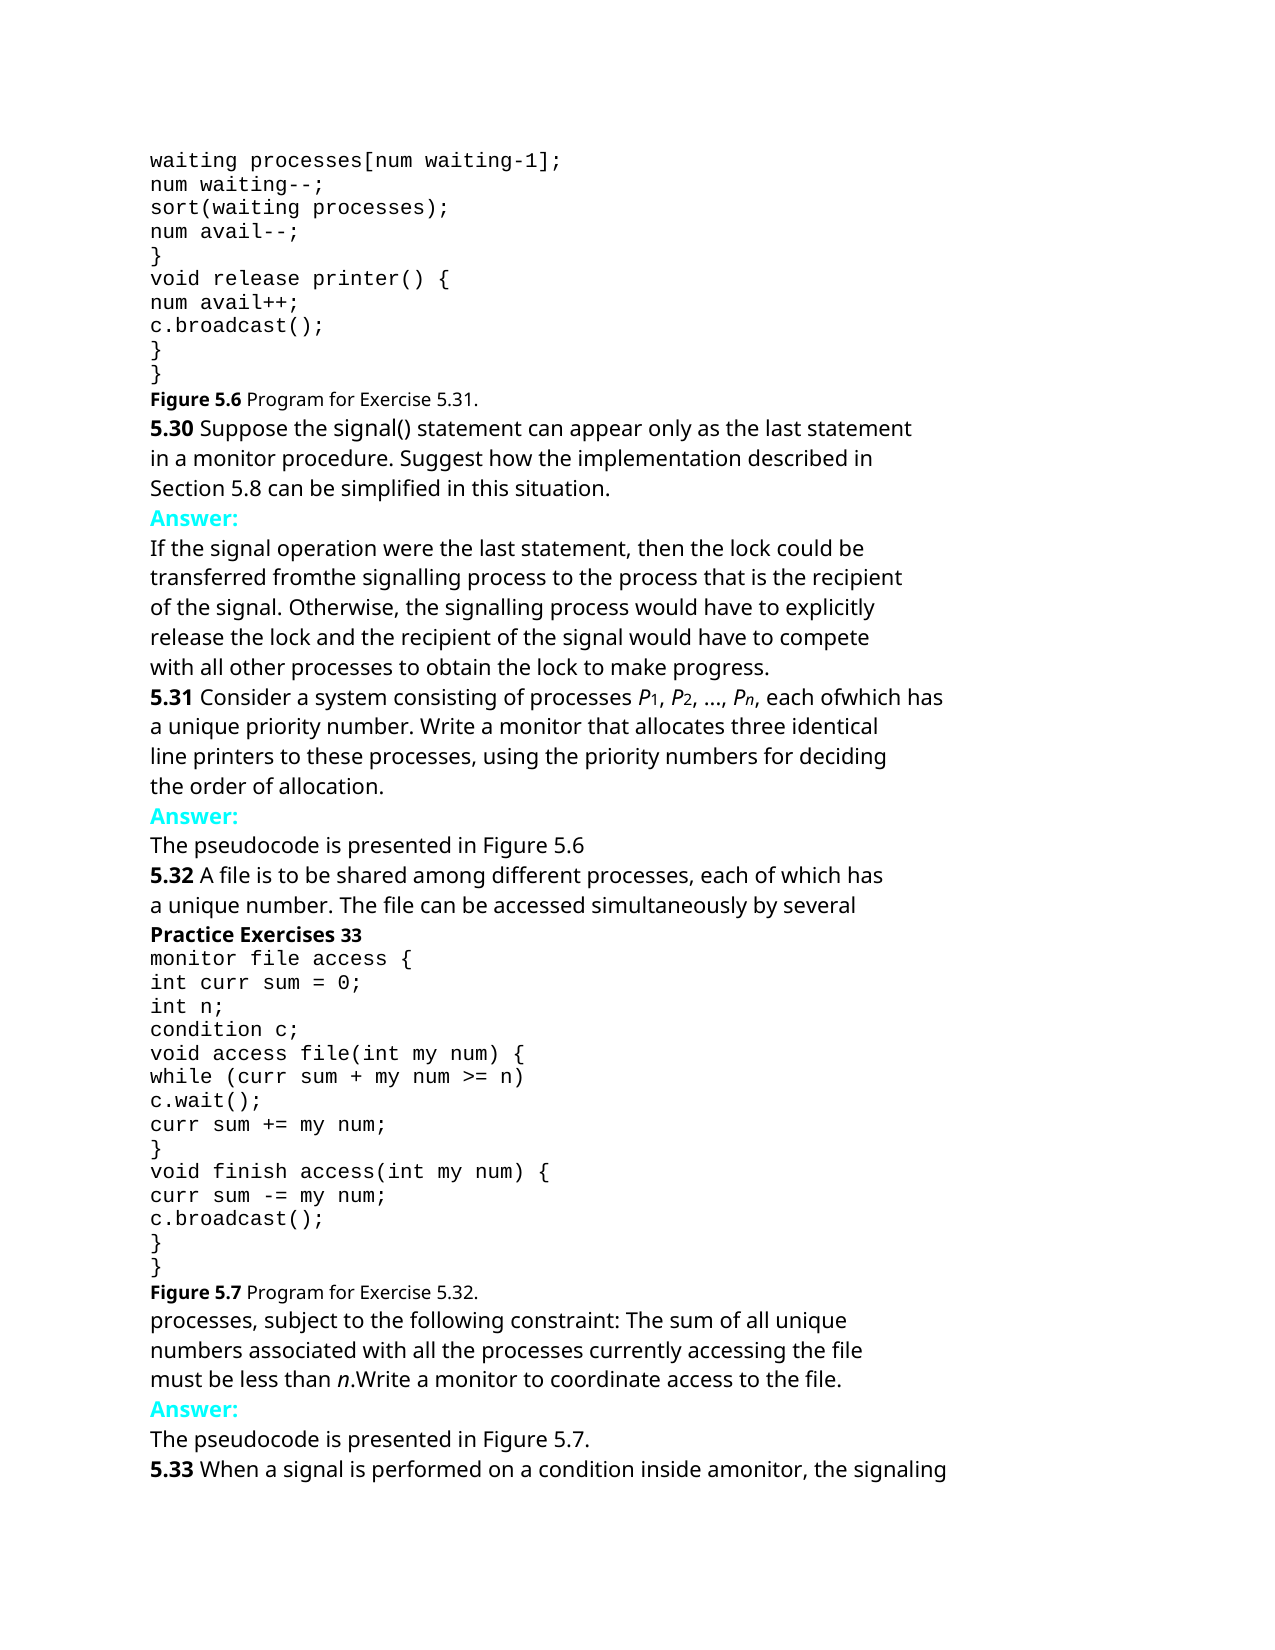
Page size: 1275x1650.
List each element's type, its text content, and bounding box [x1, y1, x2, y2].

text numbers associated with all the processes currently accessing the file [150, 1335, 1125, 1364]
text } [150, 1232, 1125, 1256]
text int n; [150, 996, 1125, 1019]
text c.wait(); [150, 1090, 1125, 1114]
text sort(waiting processes); [150, 197, 1125, 221]
text Figure 5.6 Program for Exercise 5.31. [150, 386, 1125, 412]
text in a monitor procedure. Suggest how the implementation described in [150, 443, 1125, 473]
text a unique priority number. Write a monitor that allocates three identical [150, 711, 1125, 741]
text the order of allocation. [150, 771, 1125, 801]
text } [150, 339, 1125, 363]
text waiting processes[num waiting-1]; [150, 150, 1125, 174]
text 5.31 Consider a system consisting of processes P1, P2, ..., Pn, each ofwhich has [150, 682, 1125, 711]
text } [150, 363, 1125, 386]
text condition c; [150, 1019, 1125, 1043]
text c.broadcast(); [150, 1208, 1125, 1232]
text c.broadcast(); [150, 316, 1125, 339]
text Figure 5.7 Program for Exercise 5.32. [150, 1279, 1125, 1305]
text Section 5.8 can be simplified in this situation. [150, 473, 1125, 503]
text 5.32 A file is to be shared among different processes, each of which has [150, 860, 1125, 890]
text The pseudocode is presented in Figure 5.7. [150, 1424, 1125, 1454]
text with all other processes to obtain the lock to make progress. [150, 652, 1125, 682]
text curr sum += my num; [150, 1114, 1125, 1137]
text } [150, 244, 1125, 268]
text void finish access(int my num) { [150, 1161, 1125, 1185]
text monitor file access { [150, 948, 1125, 972]
text Answer: [150, 801, 1125, 831]
text int curr sum = 0; [150, 972, 1125, 996]
text processes, subject to the following constraint: The sum of all unique [150, 1305, 1125, 1335]
text } [150, 1256, 1125, 1279]
text Practice Exercises 33 [150, 920, 1125, 948]
text while (curr sum + my num >= n) [150, 1067, 1125, 1090]
text release the lock and the recipient of the signal would have to compete [150, 622, 1125, 652]
text void access file(int my num) { [150, 1043, 1125, 1067]
text num avail++; [150, 292, 1125, 316]
text line printers to these processes, using the priority numbers for deciding [150, 741, 1125, 771]
text transferred fromthe signalling process to the process that is the recipient [150, 562, 1125, 592]
text must be less than n.Write a monitor to coordinate access to the file. [150, 1364, 1125, 1394]
text If the signal operation were the last statement, then the lock could be [150, 533, 1125, 562]
text Answer: [150, 1394, 1125, 1424]
text num avail--; [150, 221, 1125, 244]
text } [150, 1137, 1125, 1161]
text Answer: [150, 503, 1125, 533]
text void release printer() { [150, 268, 1125, 292]
text The pseudocode is presented in Figure 5.6 [150, 831, 1125, 860]
text curr sum -= my num; [150, 1185, 1125, 1208]
text a unique number. The file can be accessed simultaneously by several [150, 890, 1125, 920]
text 5.30 Suppose the signal() statement can appear only as the last statement [150, 412, 1125, 443]
text 5.33 When a signal is performed on a condition inside amonitor, the signaling [150, 1454, 1125, 1484]
text of the signal. Otherwise, the signalling process would have to explicitly [150, 592, 1125, 622]
text num waiting--; [150, 174, 1125, 197]
